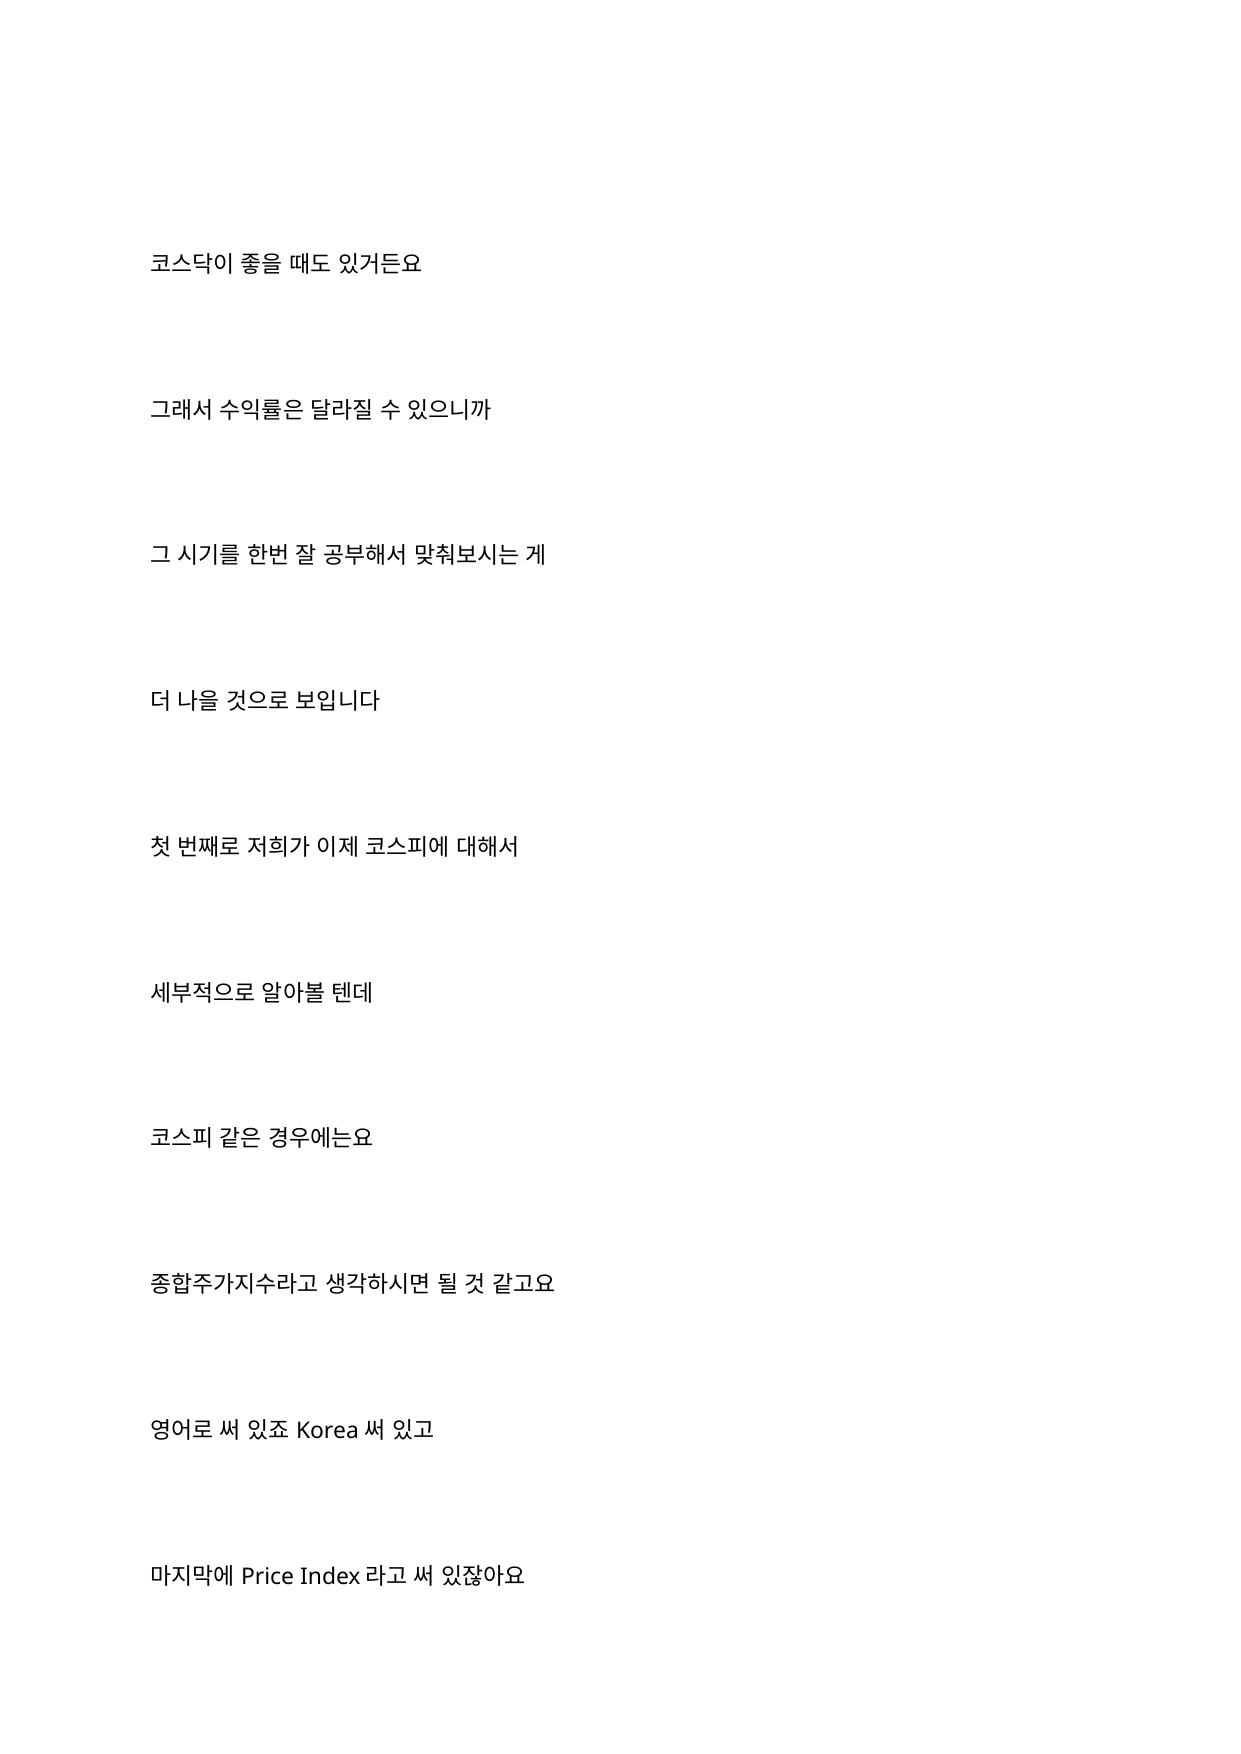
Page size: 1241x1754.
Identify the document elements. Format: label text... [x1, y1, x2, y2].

text 마지막에 Price Index라고 써 있잖아요 [150, 1557, 1090, 1591]
text 그래서 수익률은 달라질 수 있으니까 [150, 392, 1090, 425]
text 첫 번째로 저희가 이제 코스피에 대해서 [150, 829, 1090, 862]
text 종합주가지수라고 생각하시면 될 것 같고요 [150, 1266, 1090, 1299]
text 더 나을 것으로 보입니다 [150, 683, 1090, 716]
text 영어로 써 있죠 Korea 써 있고 [150, 1412, 1090, 1445]
text 그 시기를 한번 잘 공부해서 맞춰보시는 게 [150, 537, 1090, 571]
text 코스피 같은 경우에는요 [150, 1120, 1090, 1153]
text 세부적으로 알아볼 텐데 [150, 974, 1090, 1008]
text 코스닥이 좋을 때도 있거든요 [150, 246, 1090, 279]
